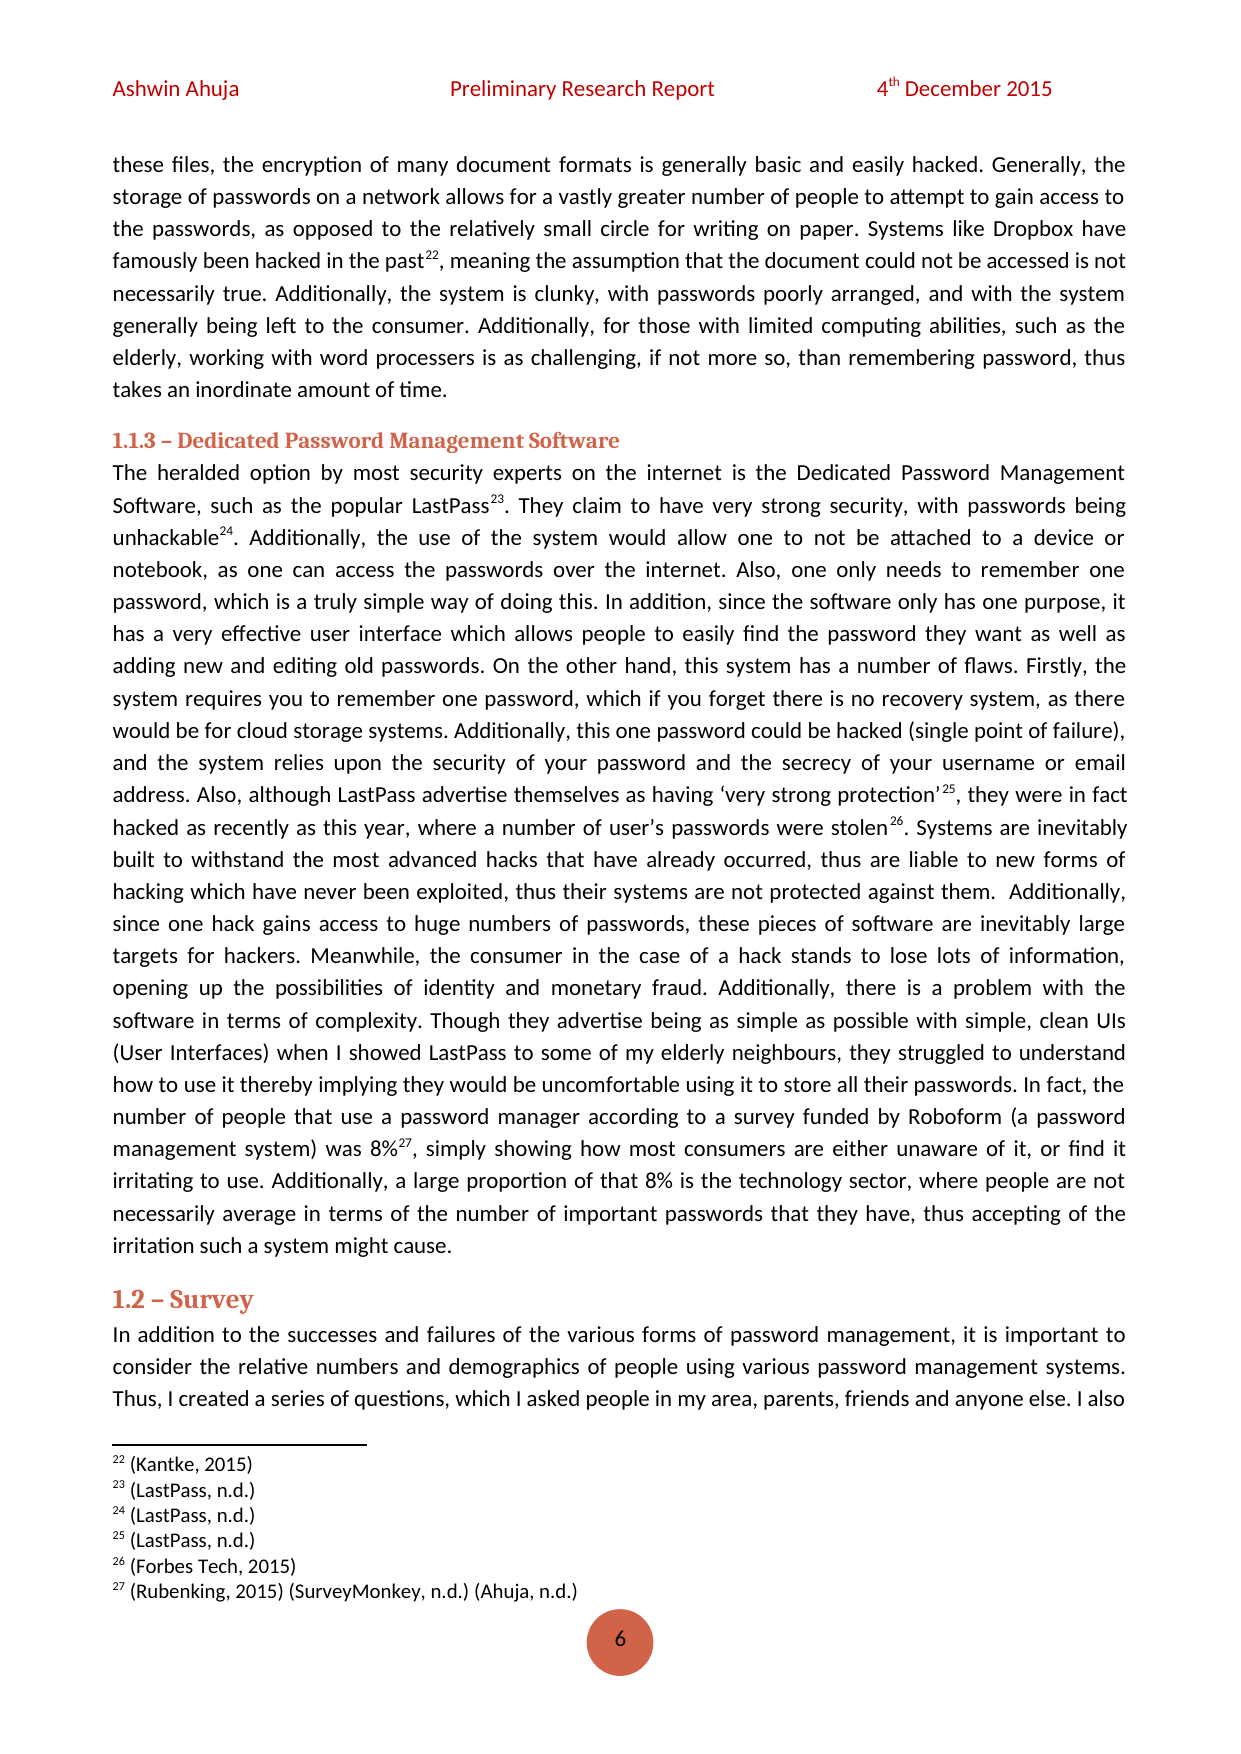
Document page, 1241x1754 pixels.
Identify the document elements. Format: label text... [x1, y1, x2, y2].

text The heralded option by most security experts on the internet is the Dedicated Password Management Software, such as the popular LastPass. They claim to have very strong security, with passwords being unhackable. Additionally, the use of the system would allow one to not be attached to a device or notebook, as one can access the passwords over the internet. Also, one only needs to remember one password, which is a truly simple way of doing this. In addition, since the software only has one purpose, it has a very effective user interface which allows people to easily find the password they want as well as adding new and editing old passwords. On the other hand, this system has a number of flaws. Firstly, the system requires you to remember one password, which if you forget there is no recovery system, as there would be for cloud storage systems. Additionally, this one password could be hacked (single point of failure), and the system relies upon the security of your password and the secrecy of your username or email address. Also, although LastPass advertise themselves as having ‘very strong protection’, they were in fact hacked as recently as this year, where a number of user’s passwords were stolen. Systems are inevitably built to withstand the most advanced hacks that have already occurred, thus are liable to new forms of hacking which have never been exploited, thus their systems are not protected against them. Additionally, since one hack gains access to huge numbers of passwords, these pieces of software are inevitably large targets for hackers. Meanwhile, the consumer in the case of a hack stands to lose lots of information, opening up the possibilities of identity and monetary fraud. Additionally, there is a problem with the software in terms of complexity. Though they advertise being as simple as possible with simple, clean UIs (User Interfaces) when I showed LastPass to some of my elderly neighbours, they struggled to understand how to use it thereby implying they would be uncomfortable using it to store all their passwords. In fact, the number of people that use a password manager according to a survey funded by Roboform (a password management system) was 8%, simply showing how most consumers are either unaware of it, or find it irritating to use. Additionally, a large proportion of that 8% is the technology sector, where people are not necessarily average in terms of the number of important passwords that they have, thus accepting of the irritation such a system might cause. [112, 458, 1128, 1259]
subtitle 1.2 – Survey [112, 1284, 1128, 1315]
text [112, 1320, 1128, 1412]
subtitle 1.1.3 – Dedicated Password Management Software [112, 428, 1128, 455]
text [112, 150, 1128, 403]
